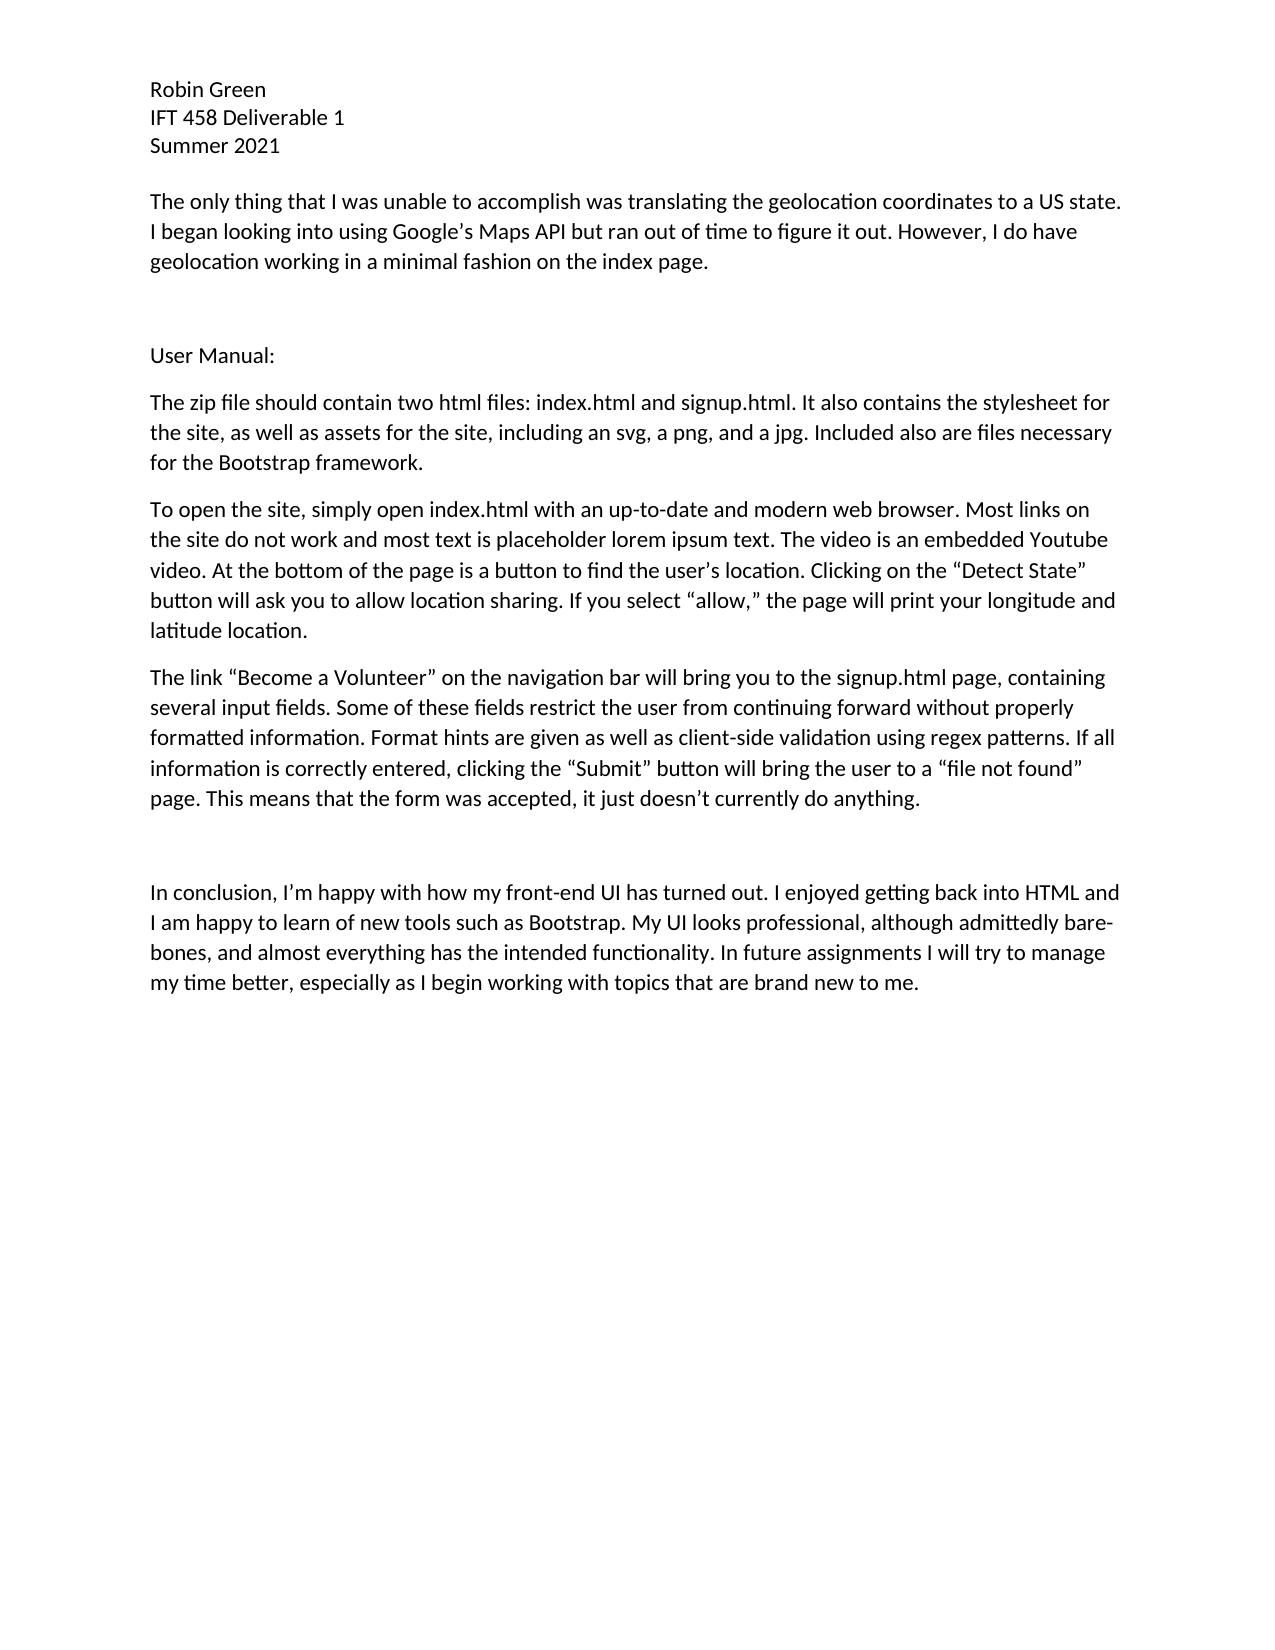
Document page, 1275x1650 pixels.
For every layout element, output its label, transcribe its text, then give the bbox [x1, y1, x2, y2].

text The link “Become a Volunteer” on the navigation bar will bring you to the signup.html page, containing several input fields. Some of these fields restrict the user from continuing forward without properly formatted information. Format hints are given as well as client-side validation using regex patterns. If all information is correctly entered, clicking the “Submit” button will bring the user to a “file not found” page. This means that the form was accepted, it just doesn’t currently do anything. [150, 663, 1125, 812]
text User Manual: [150, 341, 1125, 369]
text The only thing that I was unable to accomplish was translating the geolocation coordinates to a US state. I began looking into using Google’s Maps API but ran out of time to figure it out. However, I do have geolocation working in a minimal fashion on the index page. [150, 187, 1125, 276]
text The zip file should contain two html files: index.html and signup.html. It also contains the stylesheet for the site, as well as assets for the site, including an svg, a png, and a jpg. Included also are files necessary for the Bootstrap framework. [150, 388, 1125, 477]
text To open the site, simply open index.html with an up-to-date and modern web browser. Most links on the site do not work and most text is placeholder lorem ipsum text. The video is an embedded Youtube video. At the bottom of the page is a button to find the user’s location. Clicking on the “Detect State” button will ask you to allow location sharing. If you select “allow,” the page will print your longitude and latitude location. [150, 495, 1125, 644]
text In conclusion, I’m happy with how my front-end UI has turned out. I enjoyed getting back into HTML and I am happy to learn of new tools such as Bootstrap. My UI looks professional, although admittedly bare-bones, and almost everything has the intended functionality. In future assignments I will try to manage my time better, especially as I begin working with topics that are brand new to me. [150, 878, 1125, 996]
